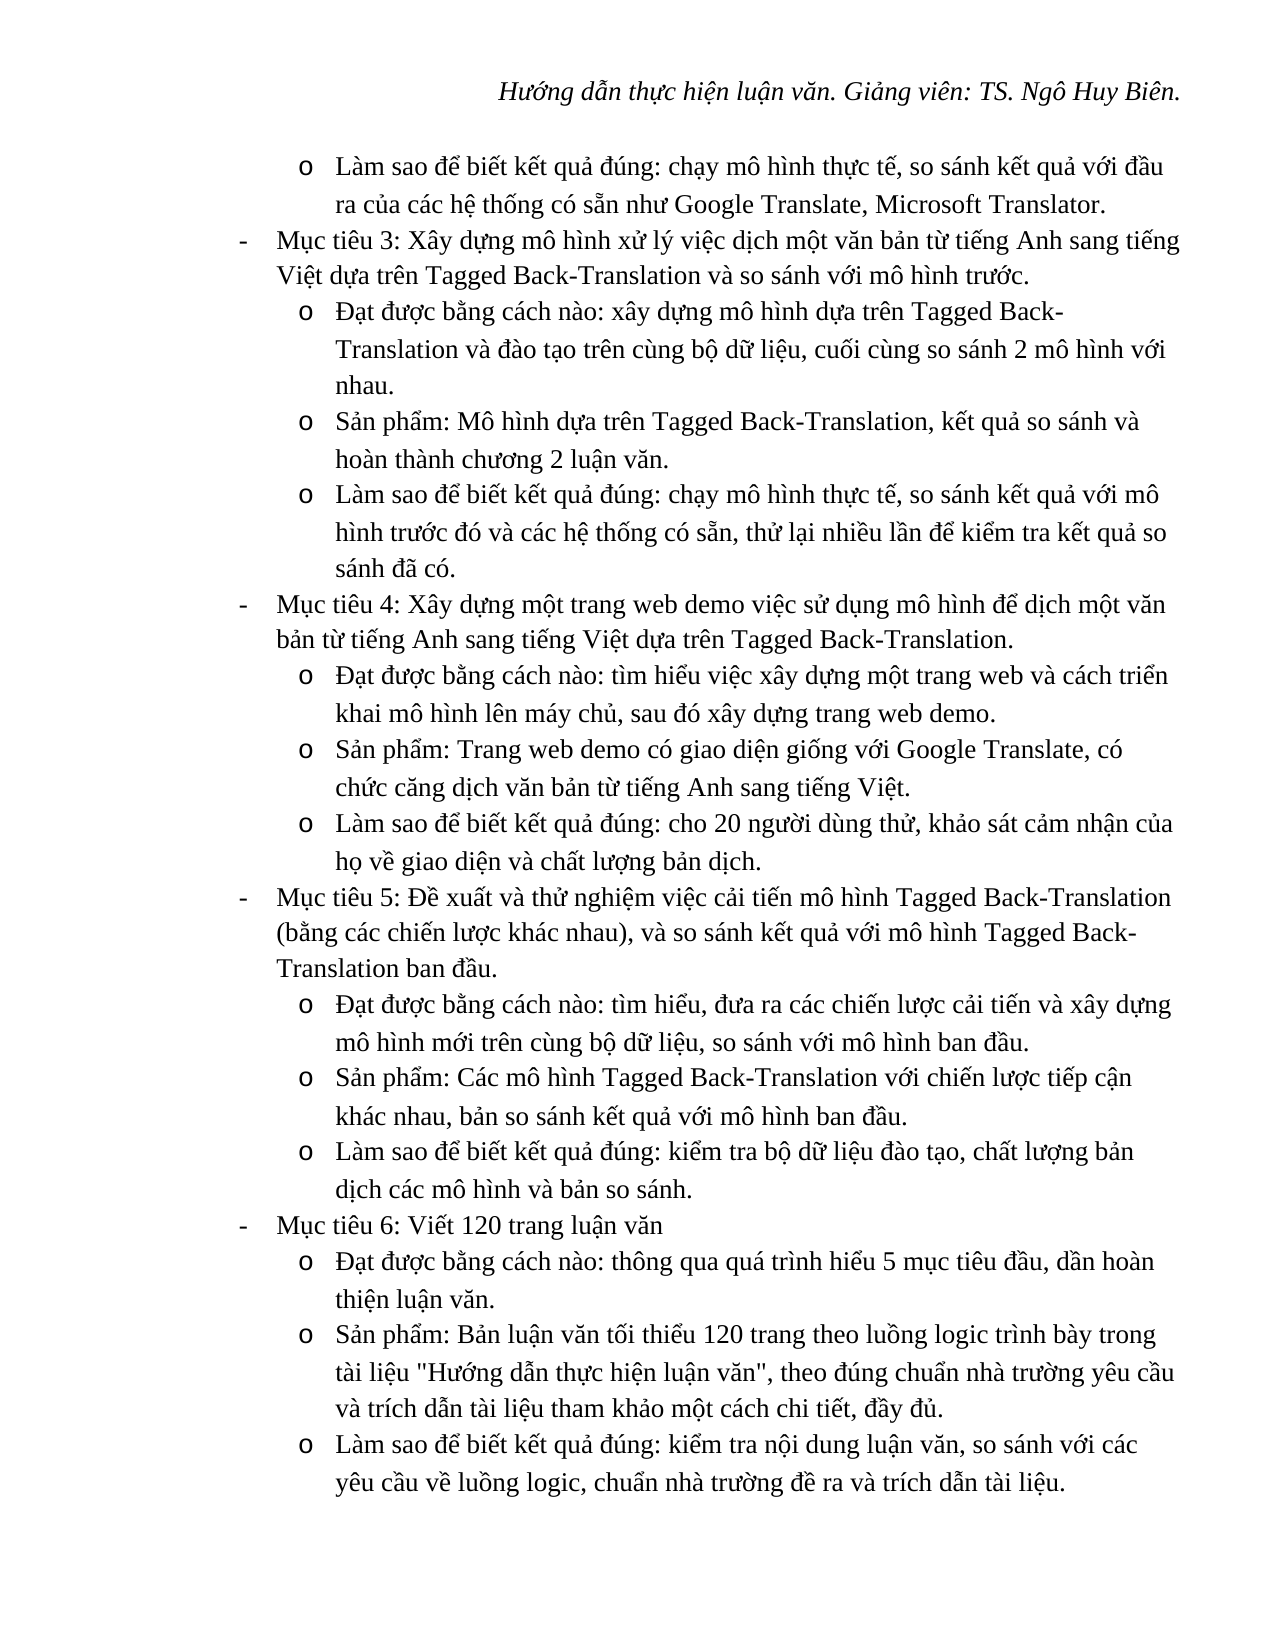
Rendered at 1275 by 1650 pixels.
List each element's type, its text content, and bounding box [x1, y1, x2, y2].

list Mục tiêu 3: Xây dựng mô hình xử lý việc dịch một văn bản từ tiếng Anh sang tiếng Việt dựa trên Tagged Back-Translation và so sánh với mô hình trước. [238, 224, 1181, 291]
list Làm sao để biết kết quả đúng: chạy mô hình thực tế, so sánh kết quả với đầu ra của các hệ thống có sẵn như Google Translate, Microsoft Translator. [298, 150, 1181, 219]
list Sản phẩm: Trang web demo có giao diện giống với Google Translate, có chức căng dịch văn bản từ tiếng Anh sang tiếng Việt. [298, 733, 1181, 802]
list Đạt được bằng cách nào: tìm hiểu, đưa ra các chiến lược cải tiến và xây dựng mô hình mới trên cùng bộ dữ liệu, so sánh với mô hình ban đầu. [298, 988, 1181, 1057]
list Sản phẩm: Bản luận văn tối thiểu 120 trang theo luồng logic trình bày trong tài liệu "Hướng dẫn thực hiện luận văn", theo đúng chuẩn nhà trường yêu cầu và trích dẫn tài liệu tham khảo một cách chi tiết, đầy đủ. [298, 1318, 1181, 1423]
list Mục tiêu 4: Xây dựng một trang web demo việc sử dụng mô hình để dịch một văn bản từ tiếng Anh sang tiếng Việt dựa trên Tagged Back-Translation. [238, 588, 1181, 655]
list Mục tiêu 6: Viết 120 trang luận văn [238, 1209, 1181, 1240]
list Sản phẩm: Các mô hình Tagged Back-Translation với chiến lược tiếp cận khác nhau, bản so sánh kết quả với mô hình ban đầu. [298, 1062, 1181, 1131]
list Đạt được bằng cách nào: thông qua quá trình hiểu 5 mục tiêu đầu, dần hoàn thiện luận văn. [298, 1245, 1181, 1314]
list Đạt được bằng cách nào: tìm hiểu việc xây dựng một trang web và cách triển khai mô hình lên máy chủ, sau đó xây dựng trang web demo. [298, 659, 1181, 728]
list Làm sao để biết kết quả đúng: chạy mô hình thực tế, so sánh kết quả với mô hình trước đó và các hệ thống có sẵn, thử lại nhiều lần để kiểm tra kết quả so sánh đã có. [298, 478, 1181, 583]
list Làm sao để biết kết quả đúng: kiểm tra nội dung luận văn, so sánh với các yêu cầu về luồng logic, chuẩn nhà trường đề ra và trích dẫn tài liệu. [298, 1428, 1181, 1497]
list Làm sao để biết kết quả đúng: kiểm tra bộ dữ liệu đào tạo, chất lượng bản dịch các mô hình và bản so sánh. [298, 1135, 1181, 1204]
list Đạt được bằng cách nào: xây dựng mô hình dựa trên Tagged Back-Translation và đào tạo trên cùng bộ dữ liệu, cuối cùng so sánh 2 mô hình với nhau. [298, 295, 1181, 400]
list Sản phẩm: Mô hình dựa trên Tagged Back-Translation, kết quả so sánh và hoàn thành chương 2 luận văn. [298, 405, 1181, 474]
list Mục tiêu 5: Đề xuất và thử nghiệm việc cải tiến mô hình Tagged Back-Translation (bằng các chiến lược khác nhau), và so sánh kết quả với mô hình Tagged Back-Translation ban đầu. [238, 881, 1181, 983]
list Làm sao để biết kết quả đúng: cho 20 người dùng thử, khảo sát cảm nhận của họ về giao diện và chất lượng bản dịch. [298, 807, 1181, 876]
